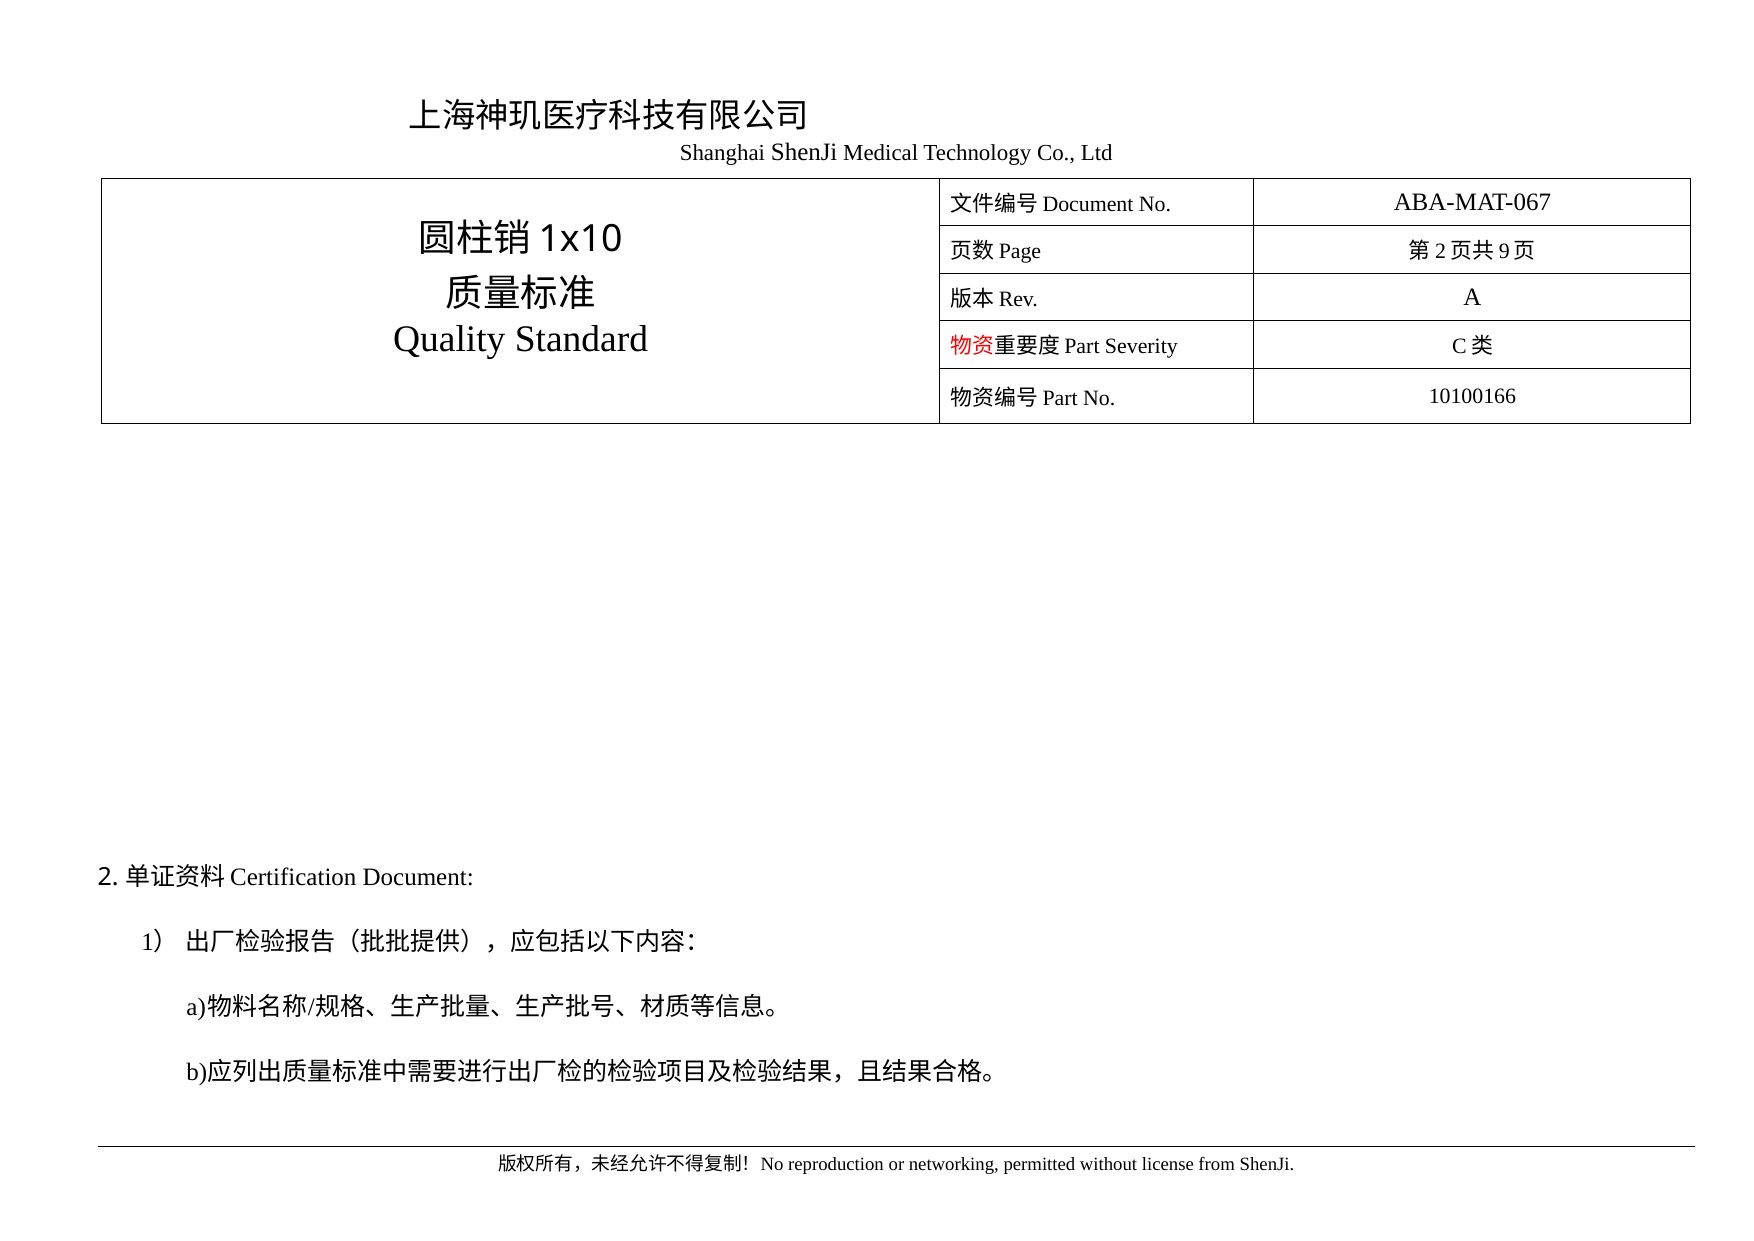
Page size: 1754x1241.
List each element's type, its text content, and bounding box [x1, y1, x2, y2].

list 物料名称/规格、生产批量、生产批号、材质等信息。 [186, 972, 1695, 1037]
text 2. 单证资料Certification Document: [97, 777, 1693, 907]
list 出厂检验报告（批批提供），应包括以下内容： [141, 907, 1695, 972]
list 应列出质量标准中需要进行出厂检的检验项目及检验结果，且结果合格。 [186, 1037, 1695, 1102]
